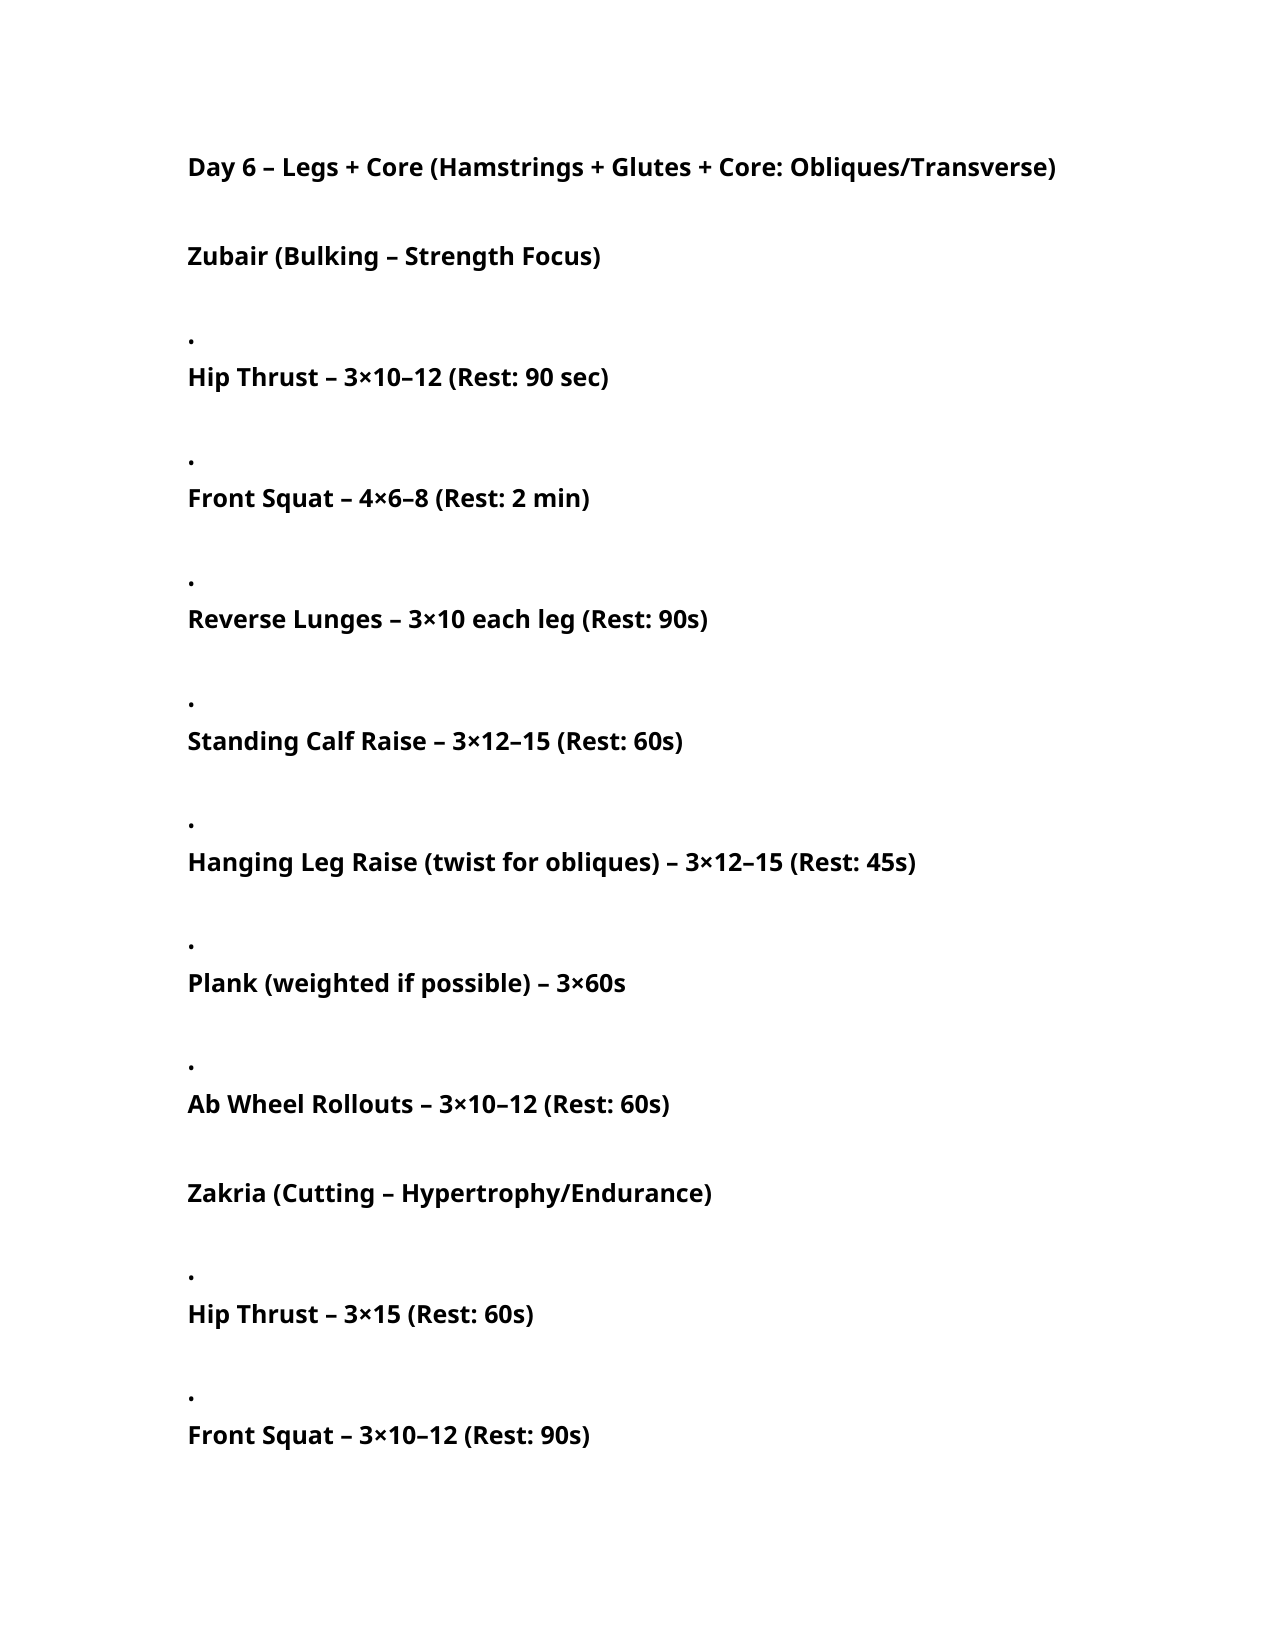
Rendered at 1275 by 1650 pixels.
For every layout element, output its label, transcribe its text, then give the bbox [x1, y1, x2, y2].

text • Hip Thrust – 3×15 (Rest: 60s) [187, 1264, 1087, 1361]
text • Plank (weighted if possible) – 3×60s [187, 933, 1087, 1029]
text Day 6 – Legs + Core (Hamstrings + Glutes + Core: Obliques/Transverse) [187, 150, 1087, 214]
text Zubair (Bulking – Strength Focus) [187, 239, 1087, 303]
text • Standing Calf Raise – 3×12–15 (Rest: 60s) [187, 691, 1087, 787]
text • Hanging Leg Raise (twist for obliques) – 3×12–15 (Rest: 45s) [187, 812, 1087, 908]
text • Reverse Lunges – 3×10 each leg (Rest: 90s) [187, 570, 1087, 666]
text Zakria (Cutting – Hypertrophy/Endurance) [187, 1175, 1087, 1239]
text • Front Squat – 3×10–12 (Rest: 90s) [187, 1385, 1087, 1482]
text • Hip Thrust – 3×10–12 (Rest: 90 sec) [187, 328, 1087, 424]
text • Ab Wheel Rollouts – 3×10–12 (Rest: 60s) [187, 1054, 1087, 1151]
text • Front Squat – 4×6–8 (Rest: 2 min) [187, 449, 1087, 545]
